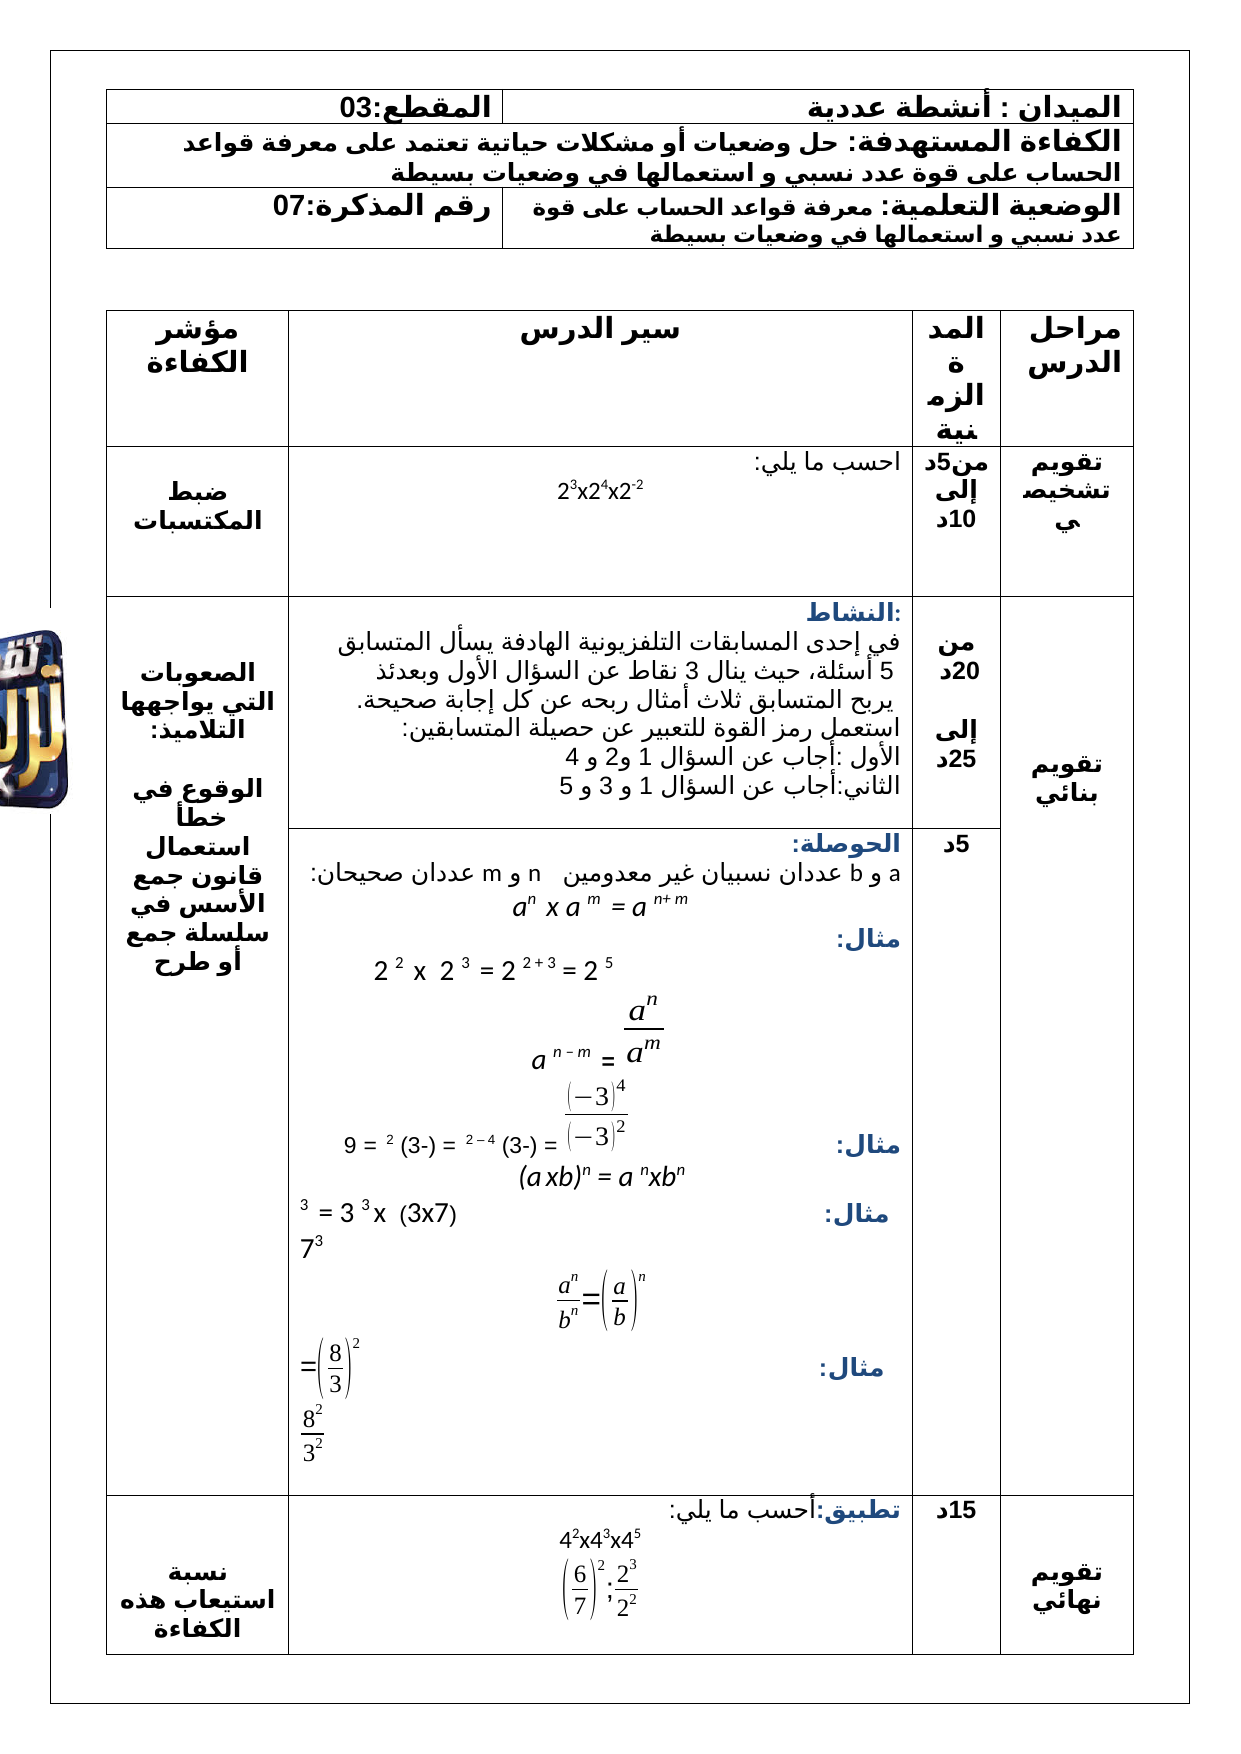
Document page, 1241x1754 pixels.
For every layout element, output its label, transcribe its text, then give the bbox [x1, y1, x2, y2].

table_cell تقويم تشخيصي [1001, 447, 1133, 596]
table_cell 15د [913, 1496, 1000, 1653]
table_cell الحوصلة: a و b عددان نسبيان غير معدومين n و m عددان صحيحان: an x a m = a n+ m مثال: 2 2 x 2 3 = 2 2 + 3 = 2 5 = a n – m مثال: = (-3) 4 – 2 = (-3) 2 = 9 (a xb)n = a nxbn مثال: (3x7) 3 = 3 3 x 73 = مثال: = [289, 829, 912, 1494]
table_cell رقم المذكرة:07 [107, 188, 502, 247]
table_cell تقويم نهائي [1001, 1496, 1133, 1653]
table_cell نسبة استيعاب هذه الكفاءة [107, 1496, 288, 1653]
table_cell تطبيق:أحسب ما يلي: 42x43x45 ; [289, 1496, 912, 1653]
table_cell الميدان : أنشطة عددية [503, 90, 1133, 123]
table_header المدة الزمنية [913, 311, 1000, 446]
table_cell الوضعية التعلمية: معرفة قواعد الحساب على قوة عدد نسبي و استعمالها في وضعيات بسيطة [503, 188, 1133, 247]
table_cell من5د إلى10د [913, 447, 1000, 596]
table_cell تقويم بنائي [1001, 597, 1133, 1494]
table_cell النشاط: في إحدى المسابقات التلفزيونية الهادفة يسأل المتسابق 5 أسئلة، حيث ينال 3 نقاط عن السؤال الأول وبعدئذ يربح المتسابق ثلاث أمثال ربحه عن كل إجابة صحيحة. استعمل رمز القوة للتعبير عن حصيلة المتسابقين: الأول :أجاب عن السؤال 1 و2 و 4 الثاني:أجاب عن السؤال 1 و 3 و 5 [289, 597, 912, 828]
table_header سير الدرس [289, 311, 912, 446]
table_cell الكفاءة المستهدفة: حل وضعيات أو مشكلات حياتية تعتمد على معرفة قواعد الحساب على قوة عدد نسبي و استعمالها في وضعيات بسيطة [107, 124, 1133, 187]
table_cell ضبط المكتسبات [107, 447, 288, 596]
table_cell احسب ما يلي: 23x24x2-2 [289, 447, 912, 596]
table_cell 5د [913, 829, 1000, 1494]
table_header مراحل الدرس [1001, 311, 1133, 446]
picture [0, 608, 88, 814]
table_cell المقطع:03 [107, 90, 502, 123]
table_cell الصعوبات التي يواجهها التلاميذ: الوقوع في خطأ استعمال قانون جمع الأسس في سلسلة جمع أو طرح [107, 597, 288, 1494]
table_cell من20د إلى25د [913, 597, 1000, 828]
table_header مؤشر الكفاءة [107, 311, 288, 446]
